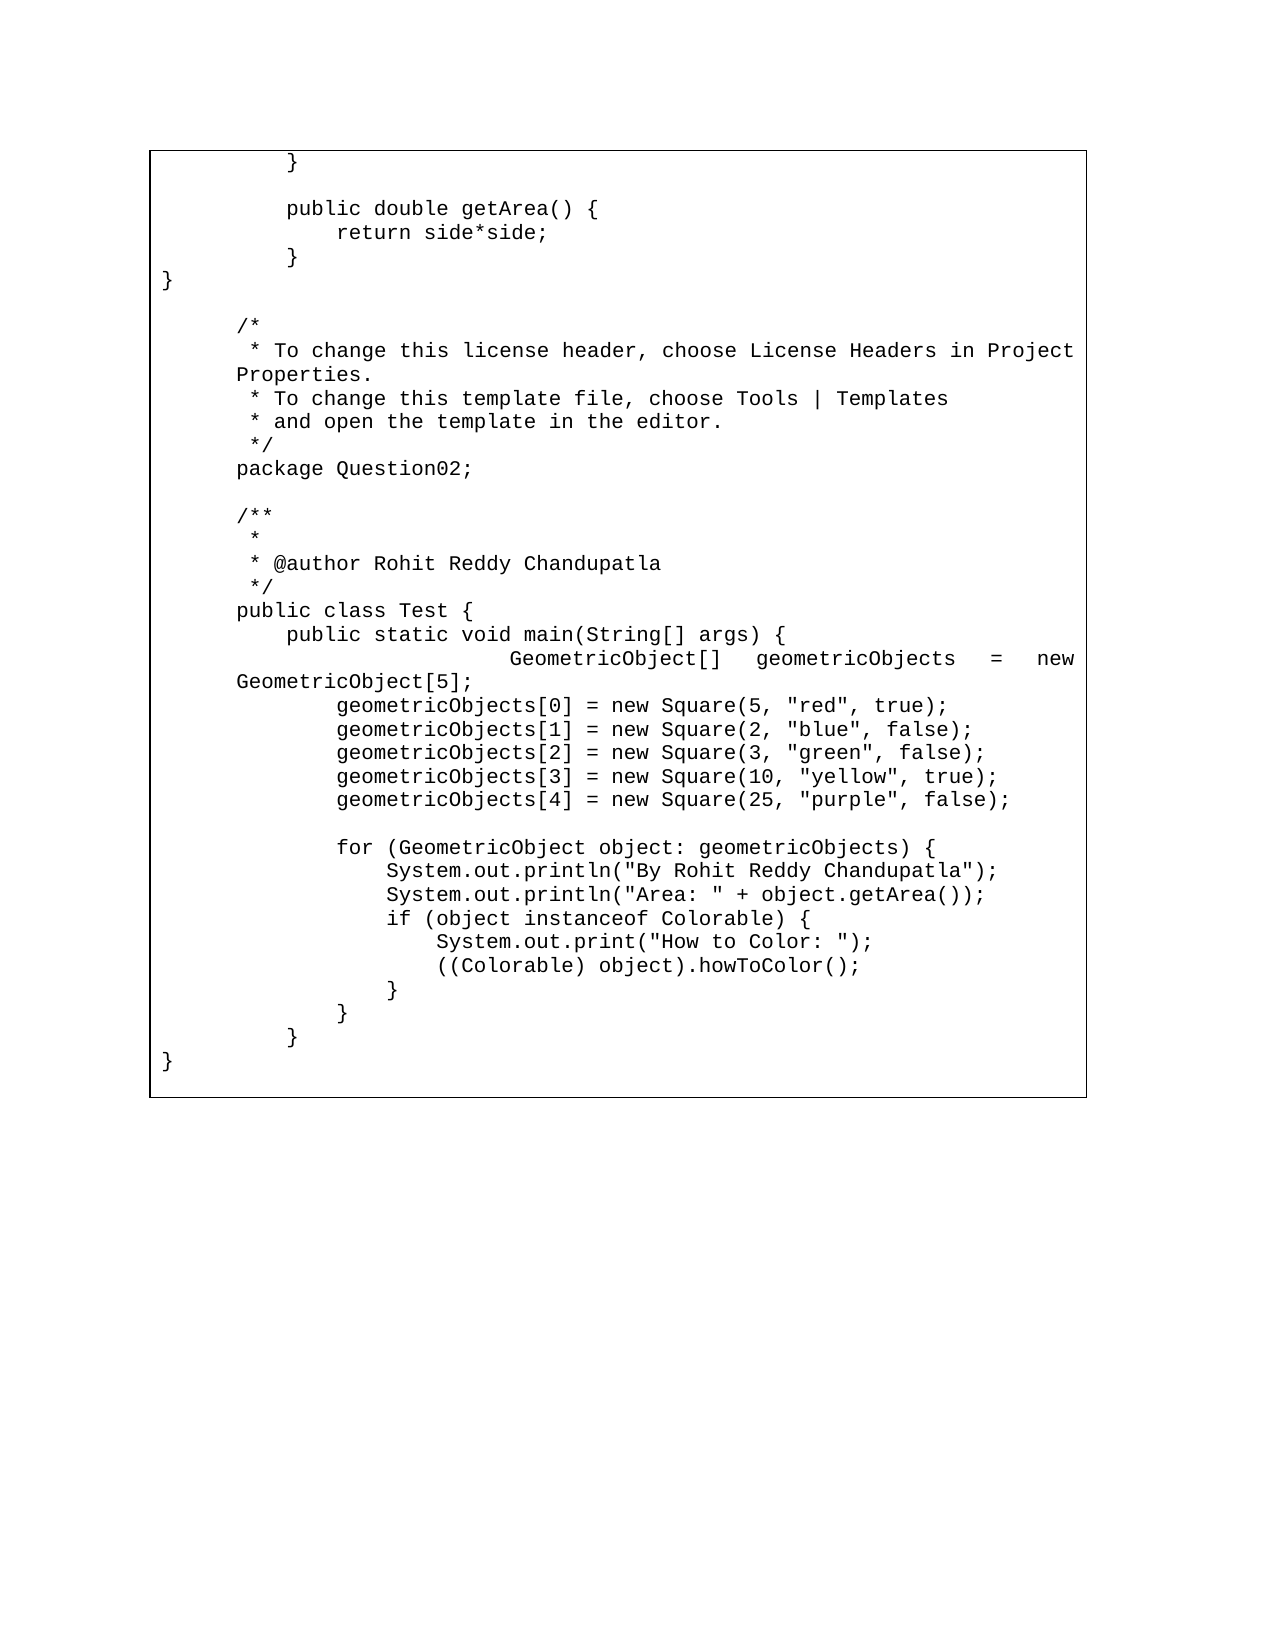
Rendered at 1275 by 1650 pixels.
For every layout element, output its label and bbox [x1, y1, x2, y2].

table_header [151, 151, 1086, 1097]
